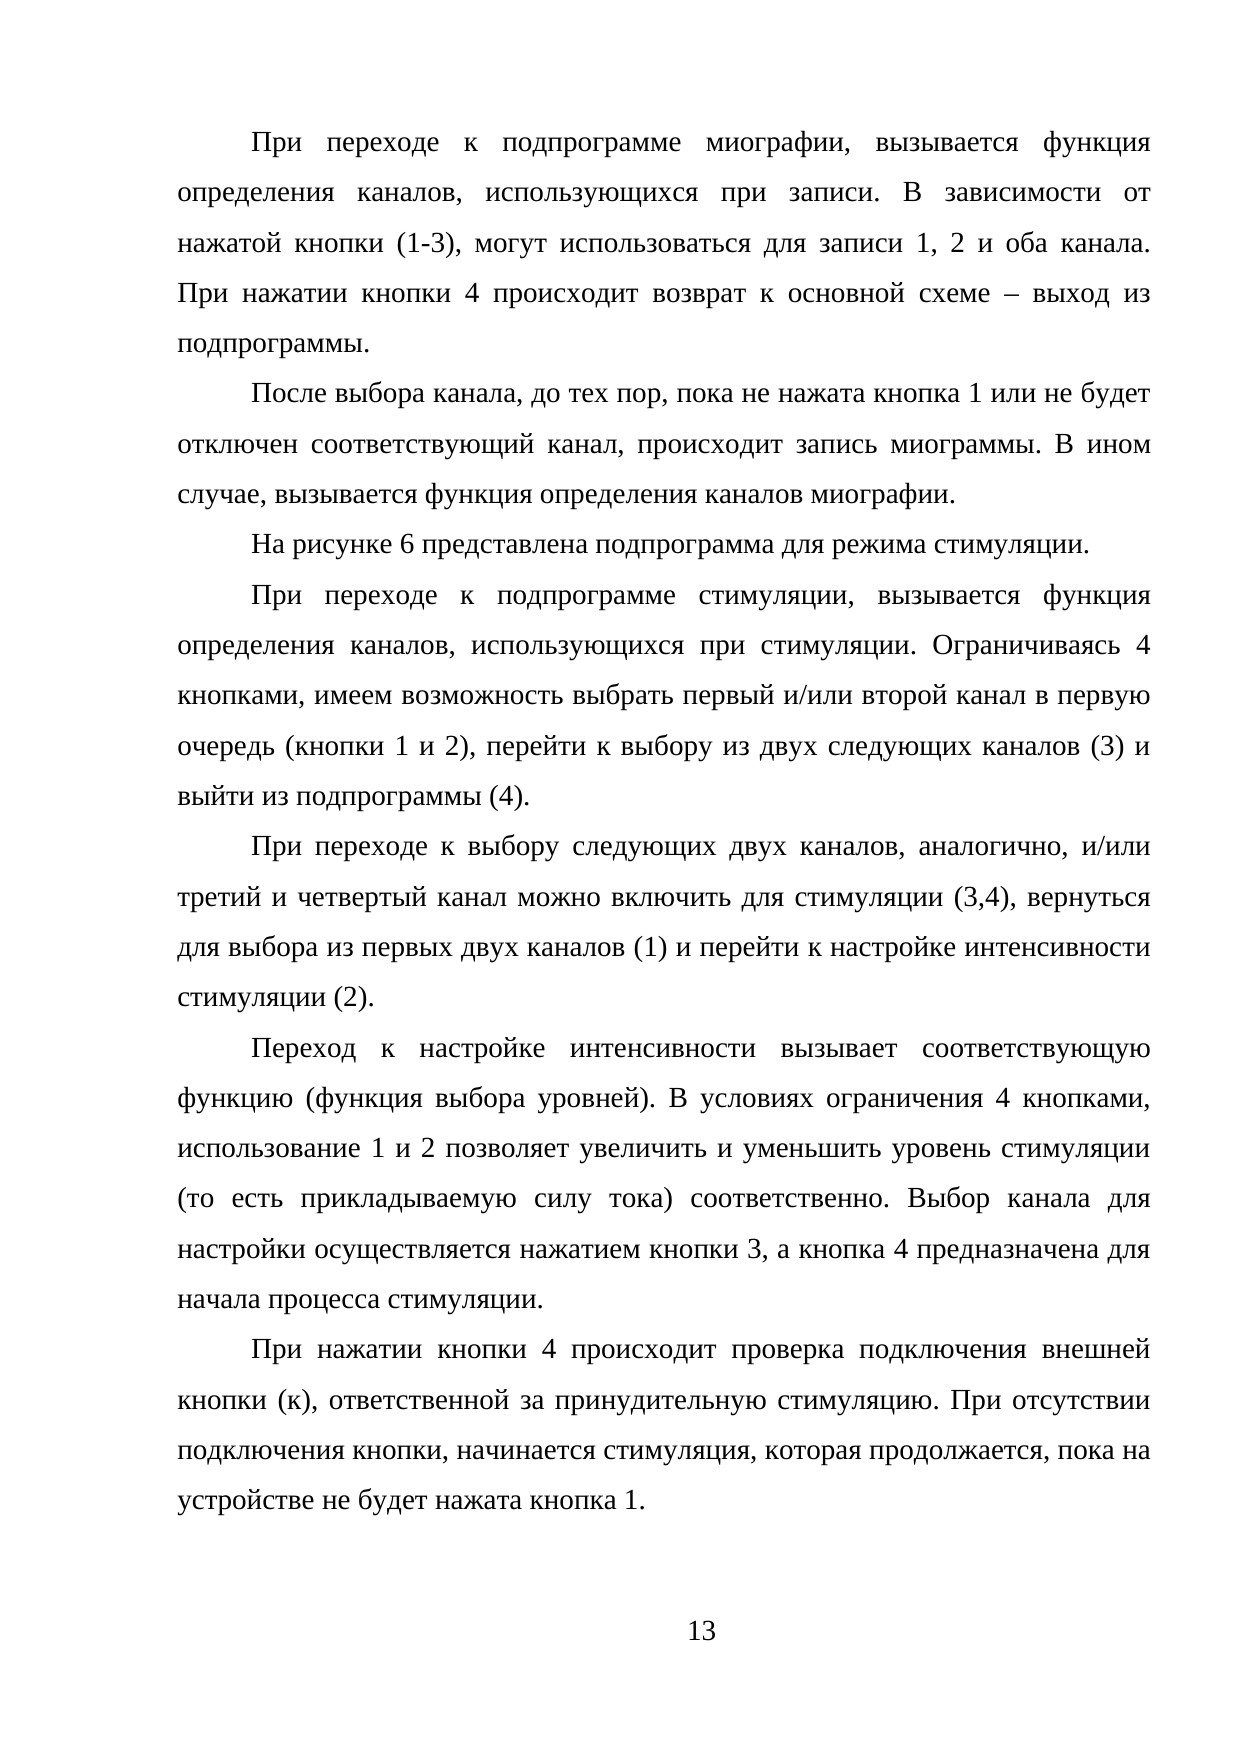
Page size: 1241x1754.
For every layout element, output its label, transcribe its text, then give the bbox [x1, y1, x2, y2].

text После выбора канала, до тех пор, пока не нажата кнопка 1 или не будет отключен соответствующий канал, происходит запись миограммы. В ином случае, вызывается функция определения каналов миографии. [177, 376, 1152, 510]
text На рисунке 6 представлена подпрограмма для режима стимуляции. [177, 527, 1152, 560]
text При нажатии кнопки 4 происходит проверка подключения внешней кнопки (к), ответственной за принудительную стимуляцию. При отсутствии подключения кнопки, начинается стимуляция, которая продолжается, пока на устройстве не будет нажата кнопка 1. [177, 1332, 1152, 1516]
text Переход к настройке интенсивности вызывает соответствующую функцию (функция выбора уровней). В условиях ограничения 4 кнопками, использование 1 и 2 позволяет увеличить и уменьшить уровень стимуляции (то есть прикладываемую силу тока) соответственно. Выбор канала для настройки осуществляется нажатием кнопки 3, а кнопка 4 предназначена для начала процесса стимуляции. [177, 1030, 1152, 1315]
text При переходе к выбору следующих двух каналов, аналогично, и/или третий и четвертый канал можно включить для стимуляции (3,4), вернуться для выбора из первых двух каналов (1) и перейти к настройке интенсивности стимуляции (2). [177, 828, 1152, 1013]
text При переходе к подпрограмме миографии, вызывается функция определения каналов, использующихся при записи. В зависимости от нажатой кнопки (1-3), могут использоваться для записи 1, 2 и оба канала. При нажатии кнопки 4 происходит возврат к основной схеме – выход из подпрограммы. [177, 124, 1152, 359]
text При переходе к подпрограмме стимуляции, вызывается функция определения каналов, использующихся при стимуляции. Ограничиваясь 4 кнопками, имеем возможность выбрать первый и/или второй канал в первую очередь (кнопки 1 и 2), перейти к выбору из двух следующих каналов (3) и выйти из подпрограммы (4). [177, 577, 1152, 812]
